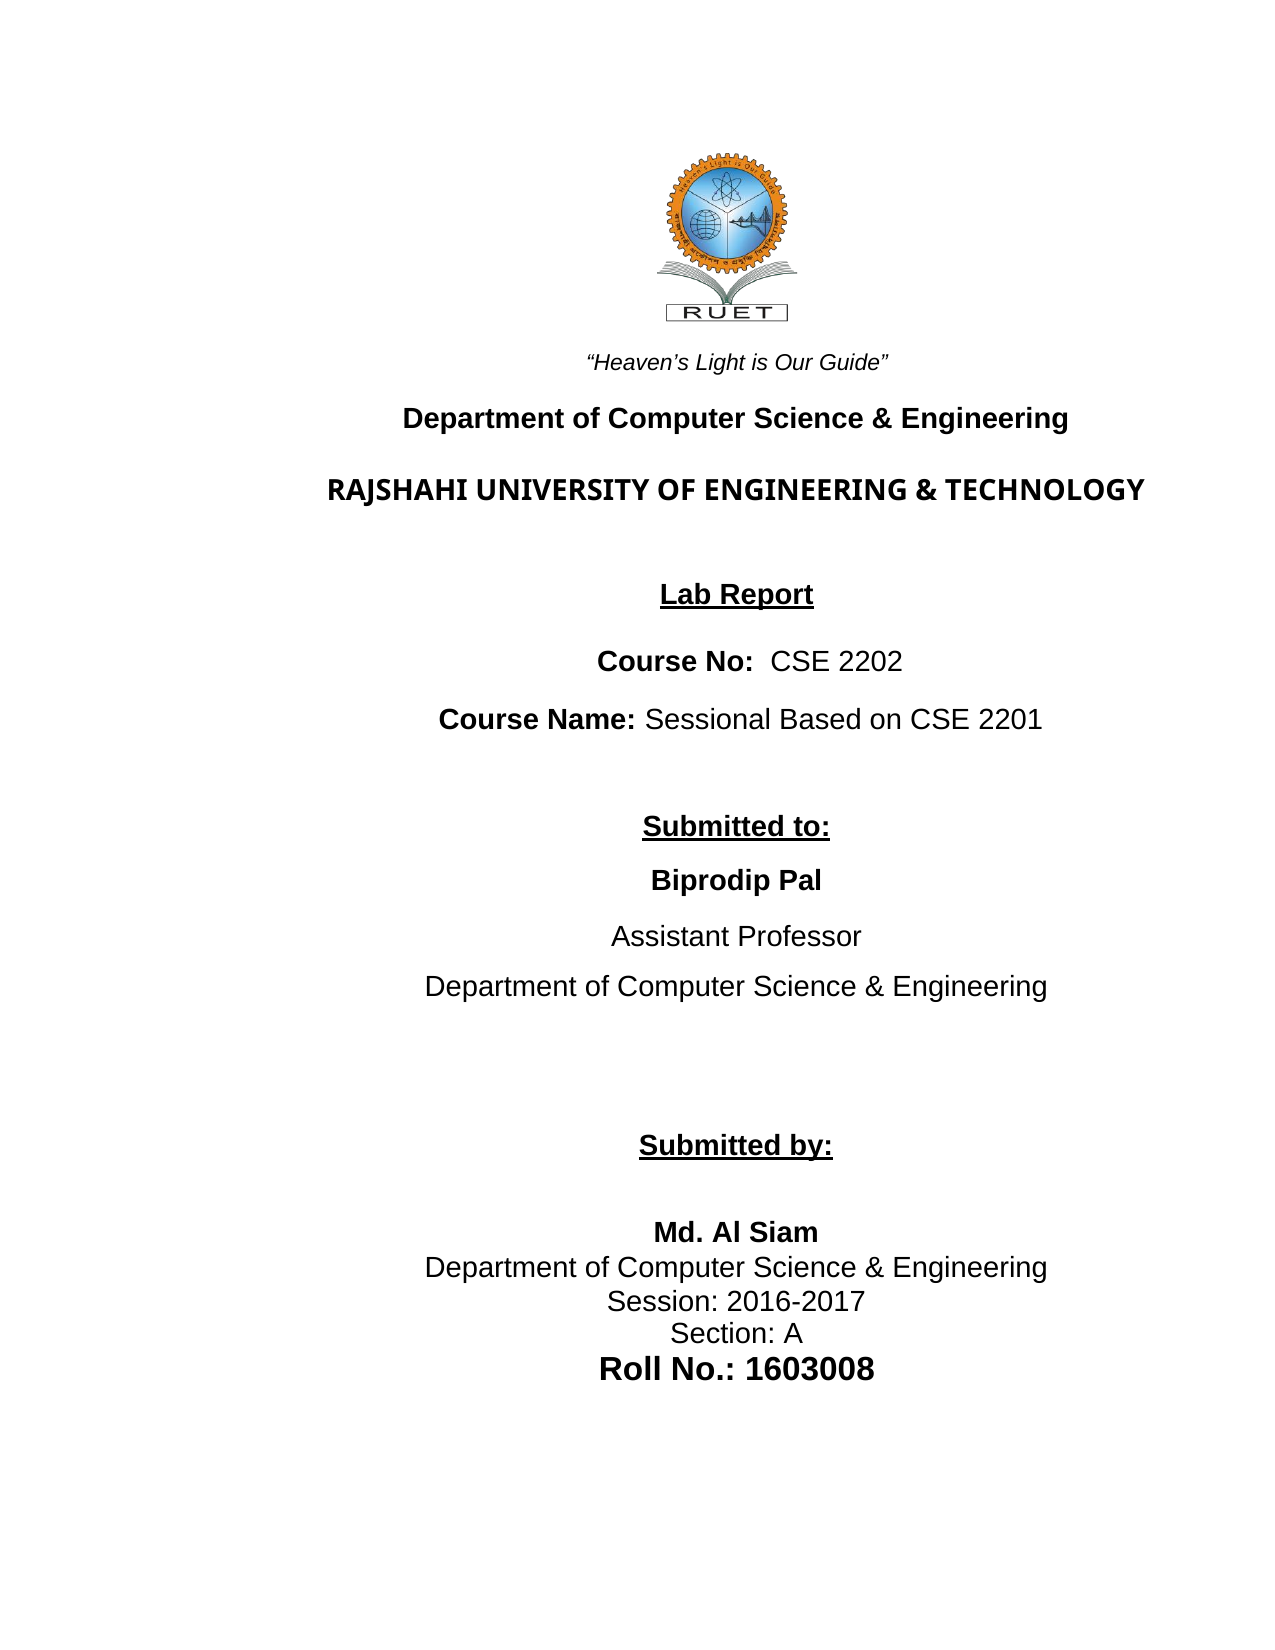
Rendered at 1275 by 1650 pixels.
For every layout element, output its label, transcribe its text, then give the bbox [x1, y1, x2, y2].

text Section: A [317, 1317, 1156, 1350]
text Course Name: Sessional Based on CSE 2201 [317, 702, 1162, 736]
text Assistant Professor [317, 919, 1156, 952]
subtitle Submitted to: [317, 809, 1155, 842]
text Md. Al Siam [317, 1216, 1155, 1249]
subtitle Department of Computer Science & Engineering [317, 401, 1155, 435]
text Biprodip Pal [317, 864, 1156, 897]
subtitle Submitted by: [317, 1128, 1155, 1162]
text Lab Report [317, 577, 1156, 610]
text “Heaven’s Light is Our Guide” [317, 348, 1156, 375]
text RAJSHAHI UNIVERSITY OF ENGINEERING & TECHNOLOGY [317, 469, 1154, 509]
text Department of Computer Science & Engineering [317, 969, 1156, 1003]
text Department of Computer Science & Engineering Session: 2016-2017 [407, 1250, 1066, 1317]
text Course No: CSE 2202 [337, 644, 1162, 678]
text Roll No.: 1603008 [317, 1350, 1156, 1388]
picture [652, 150, 802, 325]
